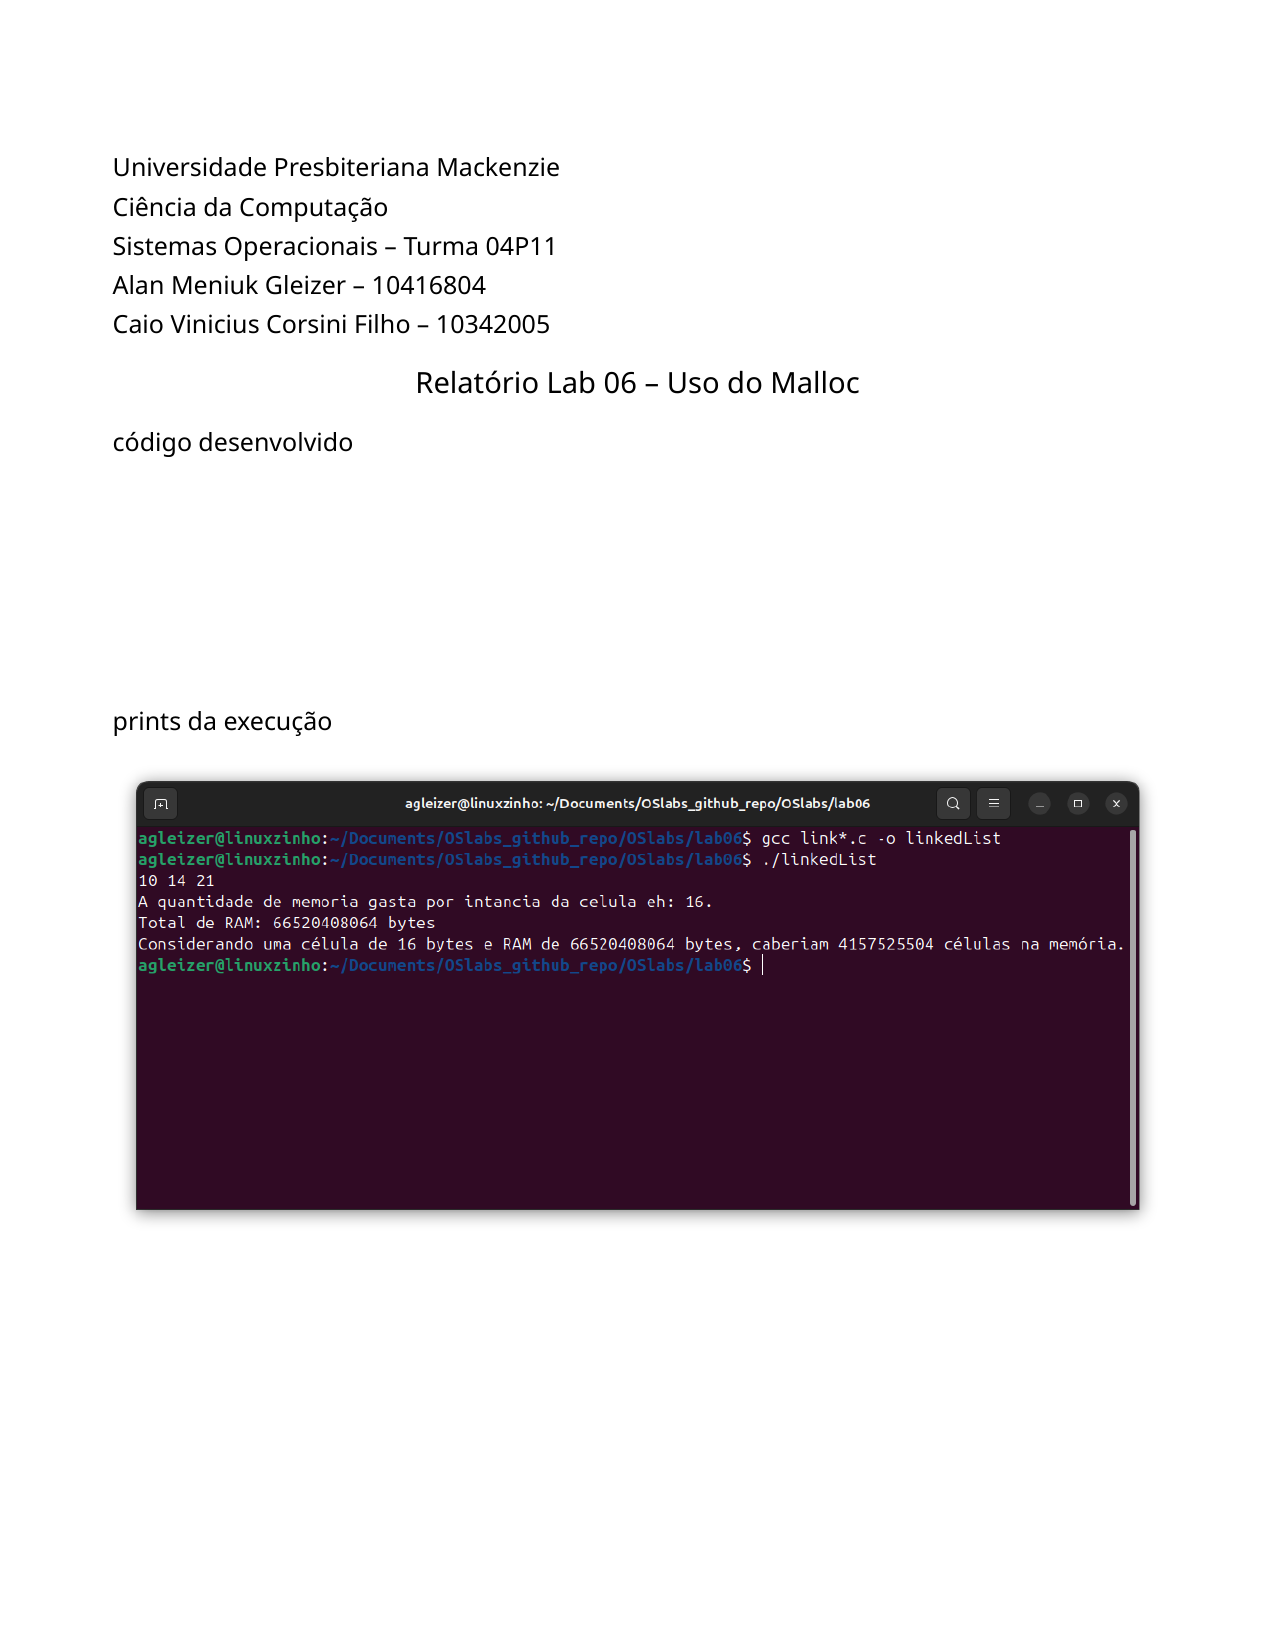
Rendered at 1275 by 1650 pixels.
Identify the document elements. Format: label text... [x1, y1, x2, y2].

picture [112, 760, 1163, 1236]
text Universidade Presbiteriana Mackenzie Ciência da Computação Sistemas Operacionais – Turma 04P11 Alan Meniuk Gleizer – 10416804 Caio Vinicius Corsini Filho – 10342005 [112, 150, 1162, 341]
text código desenvolvido [112, 425, 1162, 459]
text prints da execução [112, 704, 1162, 738]
text Relatório Lab 06 – Uso do Malloc [112, 362, 1162, 402]
